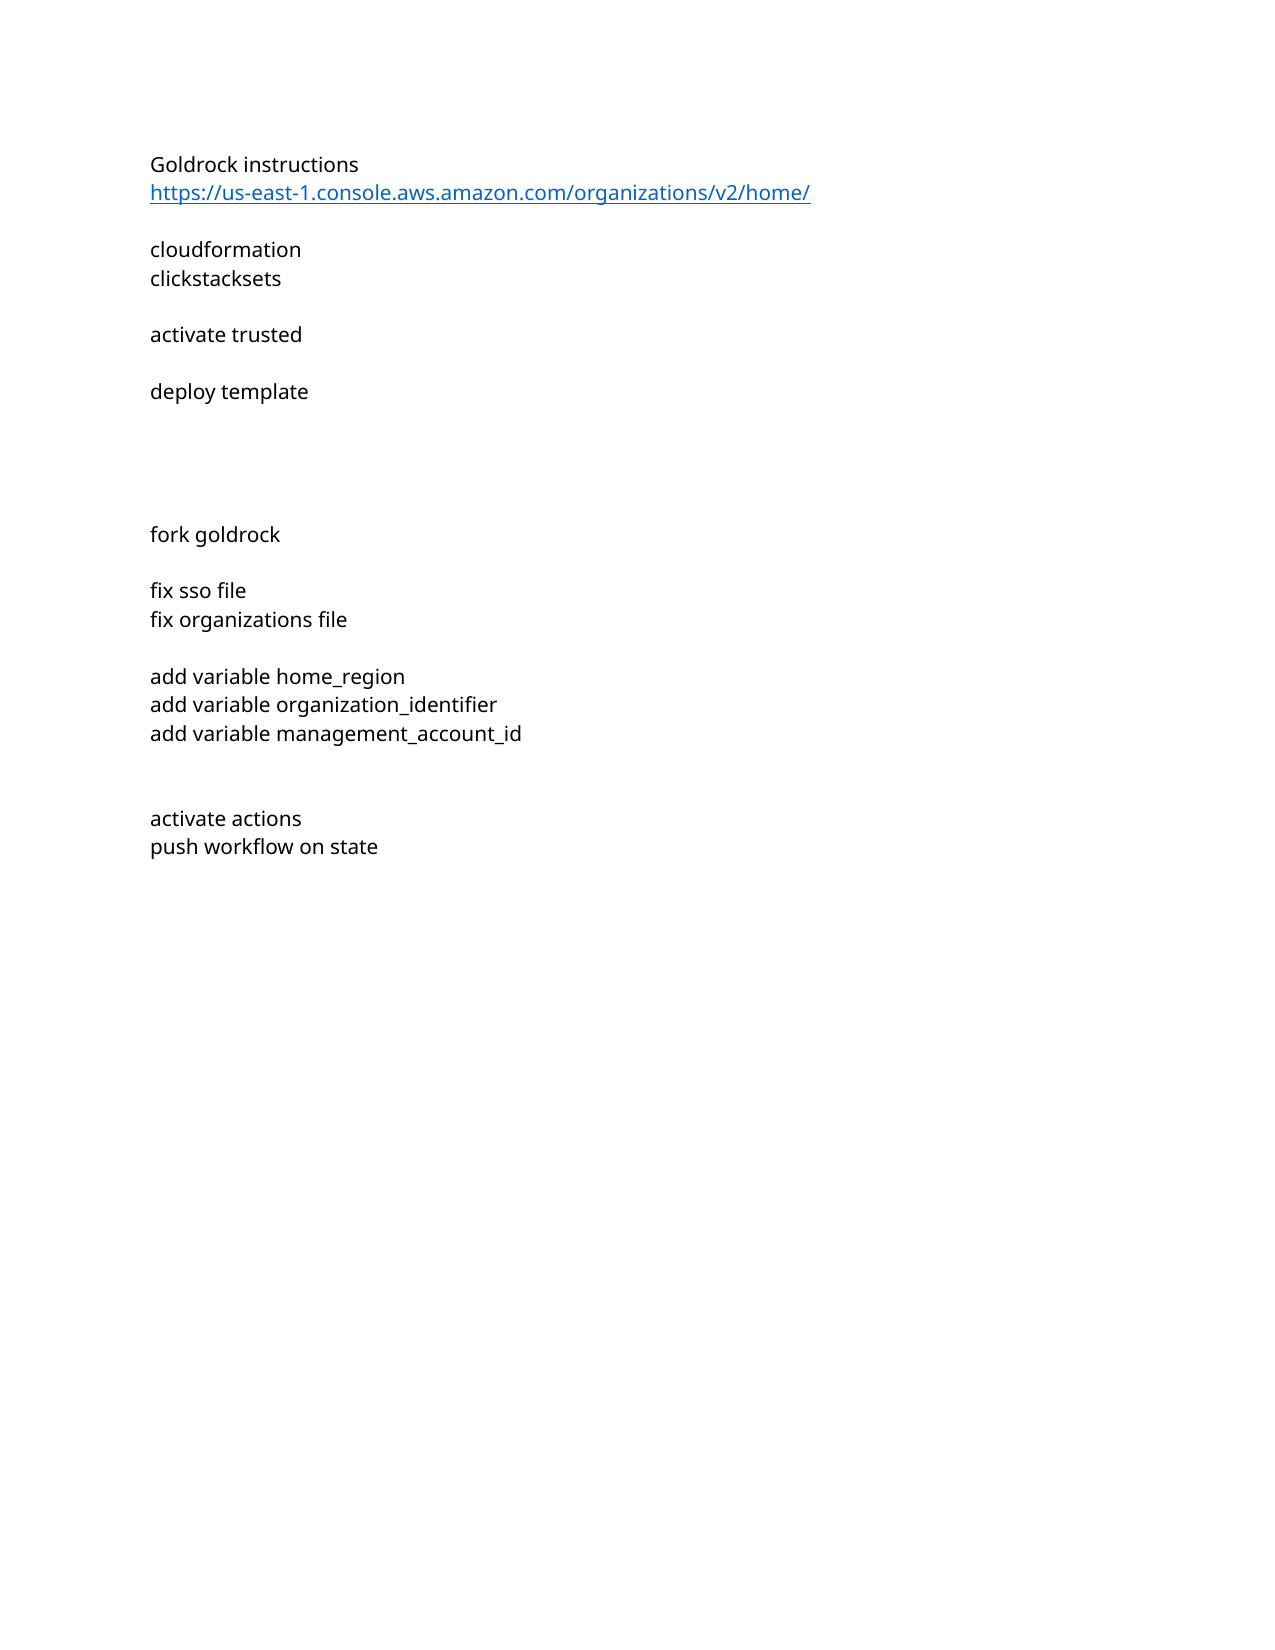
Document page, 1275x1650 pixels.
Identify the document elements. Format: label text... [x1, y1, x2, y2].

text fix organizations file [150, 605, 1125, 633]
text add variable management_account_id [150, 719, 1125, 747]
text push workflow on state [150, 832, 1125, 861]
text cloudformation [150, 235, 1125, 264]
text activate trusted [150, 321, 1125, 349]
text fix sso file [150, 577, 1125, 605]
text deploy template [150, 377, 1125, 406]
text Goldrock instructions [150, 150, 1125, 178]
text clickstacksets [150, 264, 1125, 292]
text fork goldrock [150, 520, 1125, 548]
text https://us-east-1.console.aws.amazon.com/organizations/v2/home/ [150, 178, 1125, 207]
text add variable home_region [150, 662, 1125, 690]
text add variable organization_identifier [150, 690, 1125, 719]
text activate actions [150, 804, 1125, 832]
